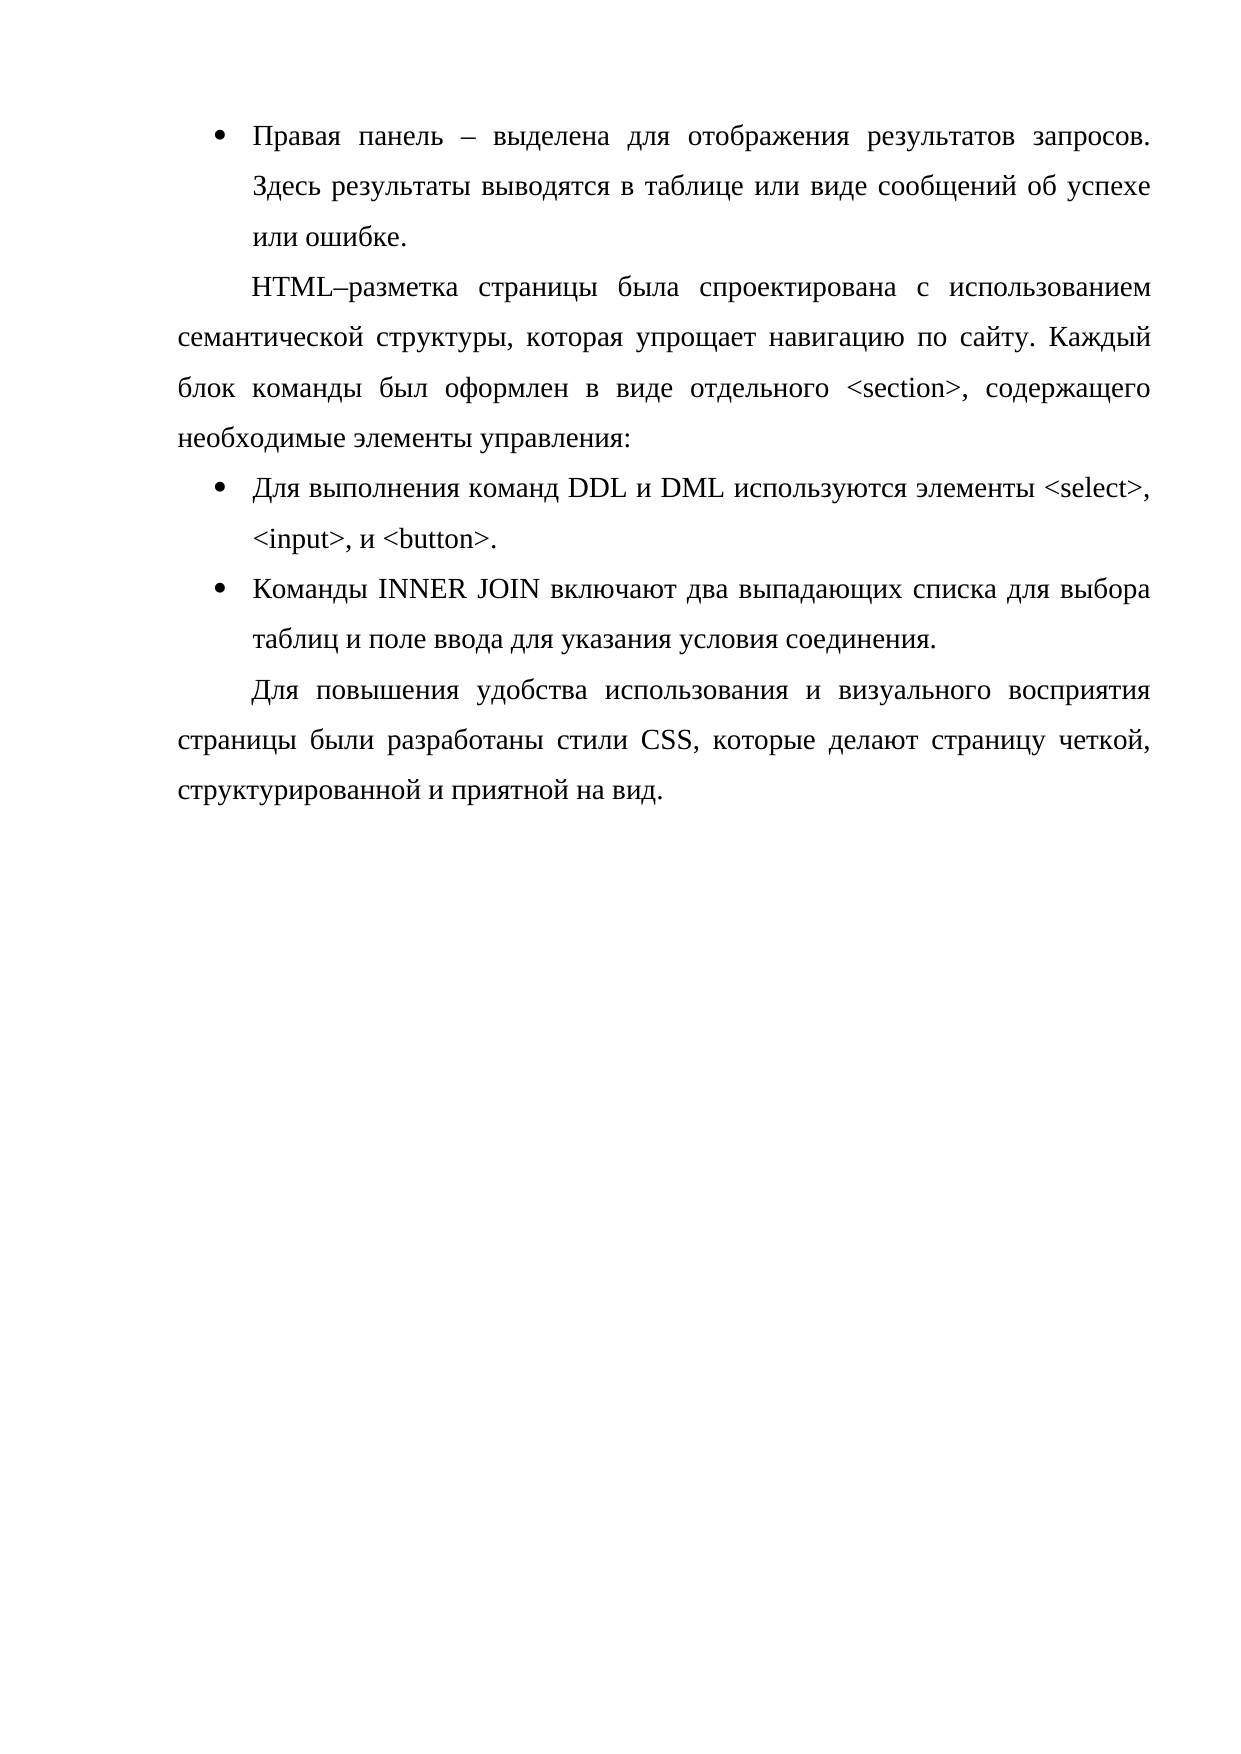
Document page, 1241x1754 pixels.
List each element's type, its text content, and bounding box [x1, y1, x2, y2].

list Команды INNER JOIN включают два выпадающих списка для выбора таблиц и поле ввода для указания условия соединения. [215, 571, 1152, 655]
list Правая панель – выделена для отображения результатов запросов. Здесь результаты выводятся в таблице или виде сообщений об успехе или ошибке. [215, 118, 1152, 252]
text HTML–разметка страницы была спроектирована с использованием семантической структуры, которая упрощает навигацию по сайту. Каждый блок команды был оформлен в виде отдельного <section>, содержащего необходимые элементы управления: [177, 269, 1152, 454]
text Для повышения удобства использования и визуального восприятия страницы были разработаны стили CSS, которые делают страницу четкой, структурированной и приятной на вид. [177, 672, 1152, 806]
list Для выполнения команд DDL и DML используются элементы <select>, <input>, и <button>. [215, 470, 1152, 554]
